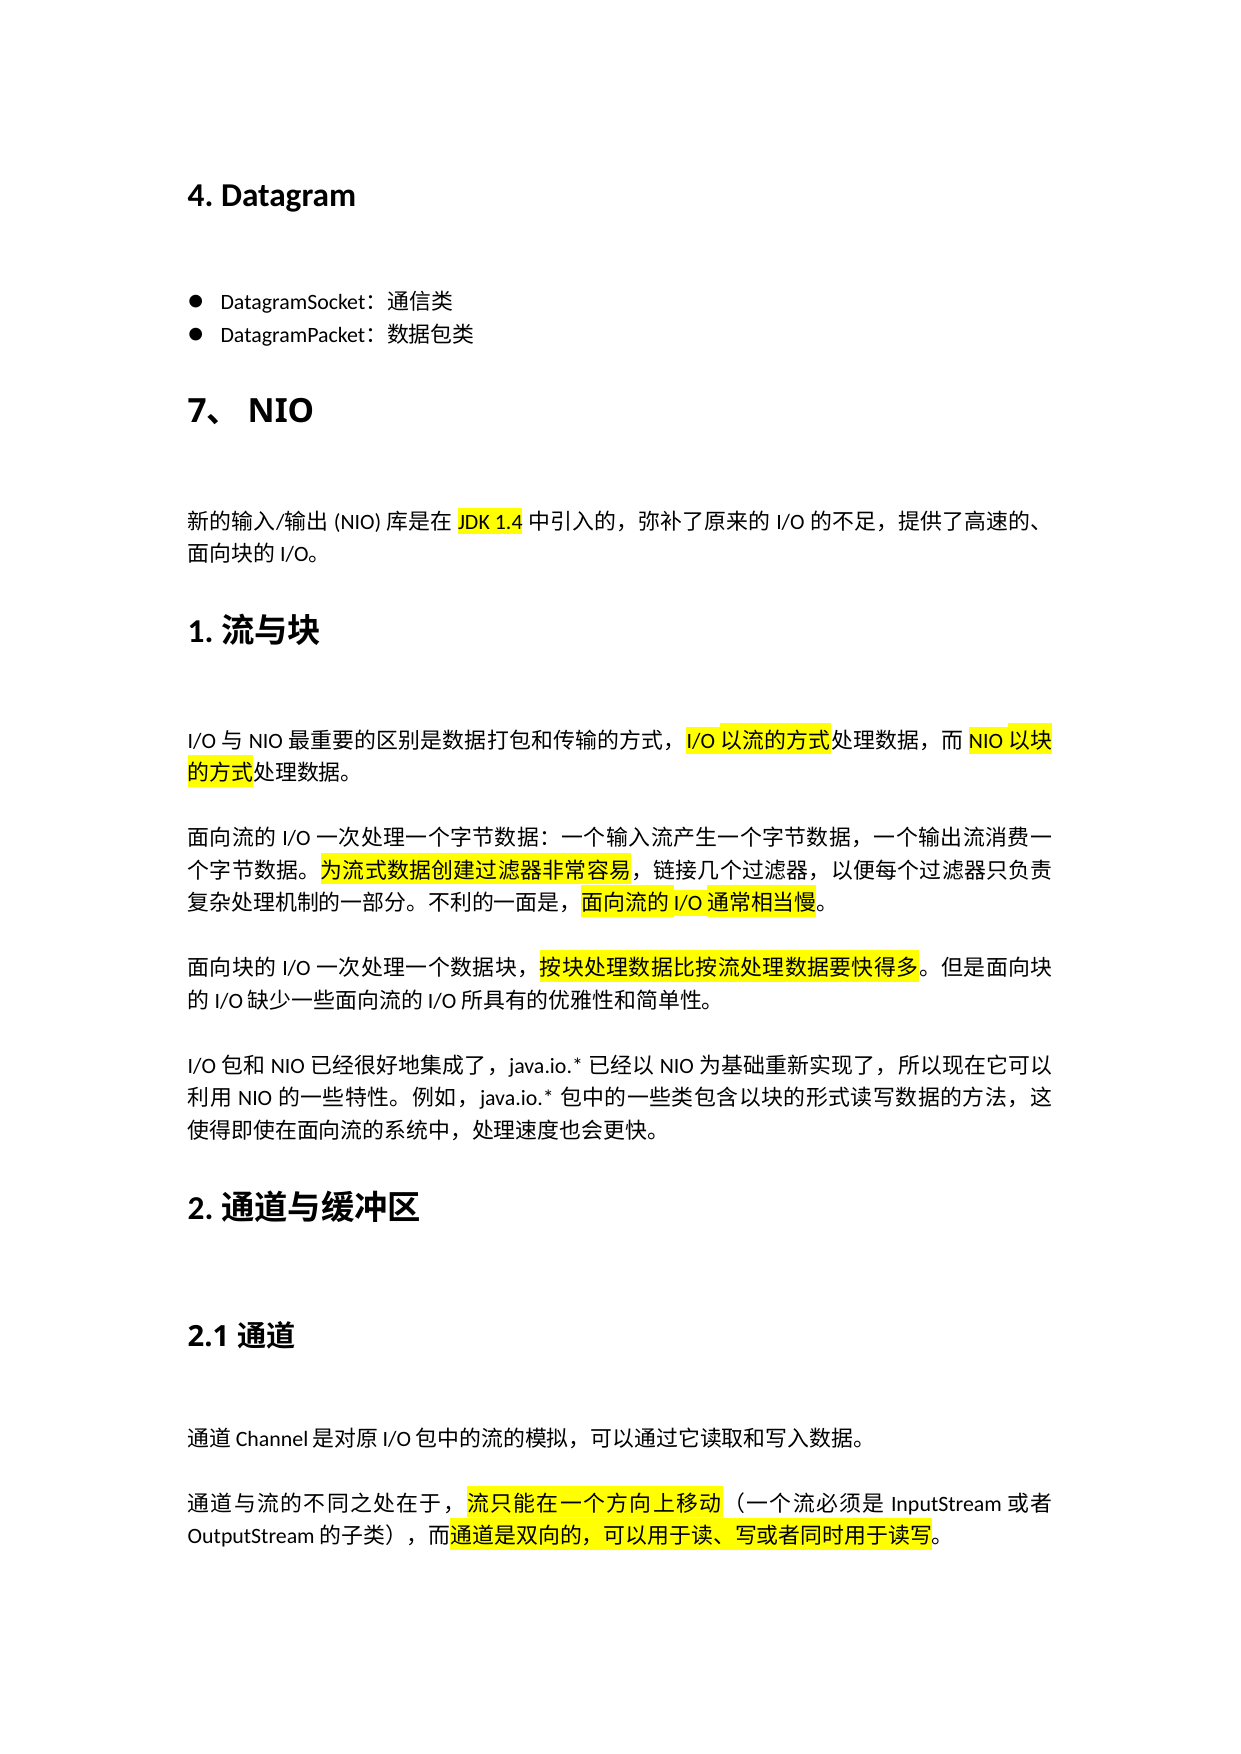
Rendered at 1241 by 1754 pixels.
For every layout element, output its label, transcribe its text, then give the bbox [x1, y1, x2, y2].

list DatagramSocket：通信类 [187, 284, 1053, 316]
list DatagramPacket：数据包类 [187, 316, 1053, 349]
text I/O 包和 NIO 已经很好地集成了，java.io.* 已经以 NIO 为基础重新实现了，所以现在它可以利用 NIO 的一些特性。例如，java.io.* 包中的一些类包含以块的形式读写数据的方法，这使得即使在面向流的系统中，处理速度也会更快。 [187, 1047, 1053, 1145]
text 面向流的 I/O 一次处理一个字节数据：一个输入流产生一个字节数据，一个输出流消费一个字节数据。为流式数据创建过滤器非常容易，链接几个过滤器，以便每个过滤器只负责复杂处理机制的一部分。不利的一面是，面向流的 I/O 通常相当慢。 [187, 820, 1053, 917]
subtitle Datagram [187, 162, 1053, 227]
text 通道与流的不同之处在于，流只能在一个方向上移动（一个流必须是InputStream或者OutputStream的子类），而通道是双向的，可以用于读、写或者同时用于读写。 [187, 1485, 1053, 1550]
text 通道Channel是对原I/O包中的流的模拟，可以通过它读取和写入数据。 [187, 1420, 1053, 1453]
subtitle 流与块 [187, 595, 1053, 660]
text I/O 与 NIO 最重要的区别是数据打包和传输的方式，I/O 以流的方式处理数据，而 NIO 以块的方式处理数据。 [187, 722, 1053, 787]
text 新的输入/输出 (NIO) 库是在 JDK 1.4 中引入的，弥补了原来的 I/O 的不足，提供了高速的、面向块的 I/O。 [187, 503, 1053, 568]
subtitle 通道与缓冲区 [187, 1172, 1053, 1237]
subtitle 通道 [187, 1301, 1053, 1366]
subtitle NIO [187, 376, 1053, 441]
text 面向块的 I/O 一次处理一个数据块，按块处理数据比按流处理数据要快得多。但是面向块的 I/O 缺少一些面向流的 I/O 所具有的优雅性和简单性。 [187, 950, 1053, 1015]
